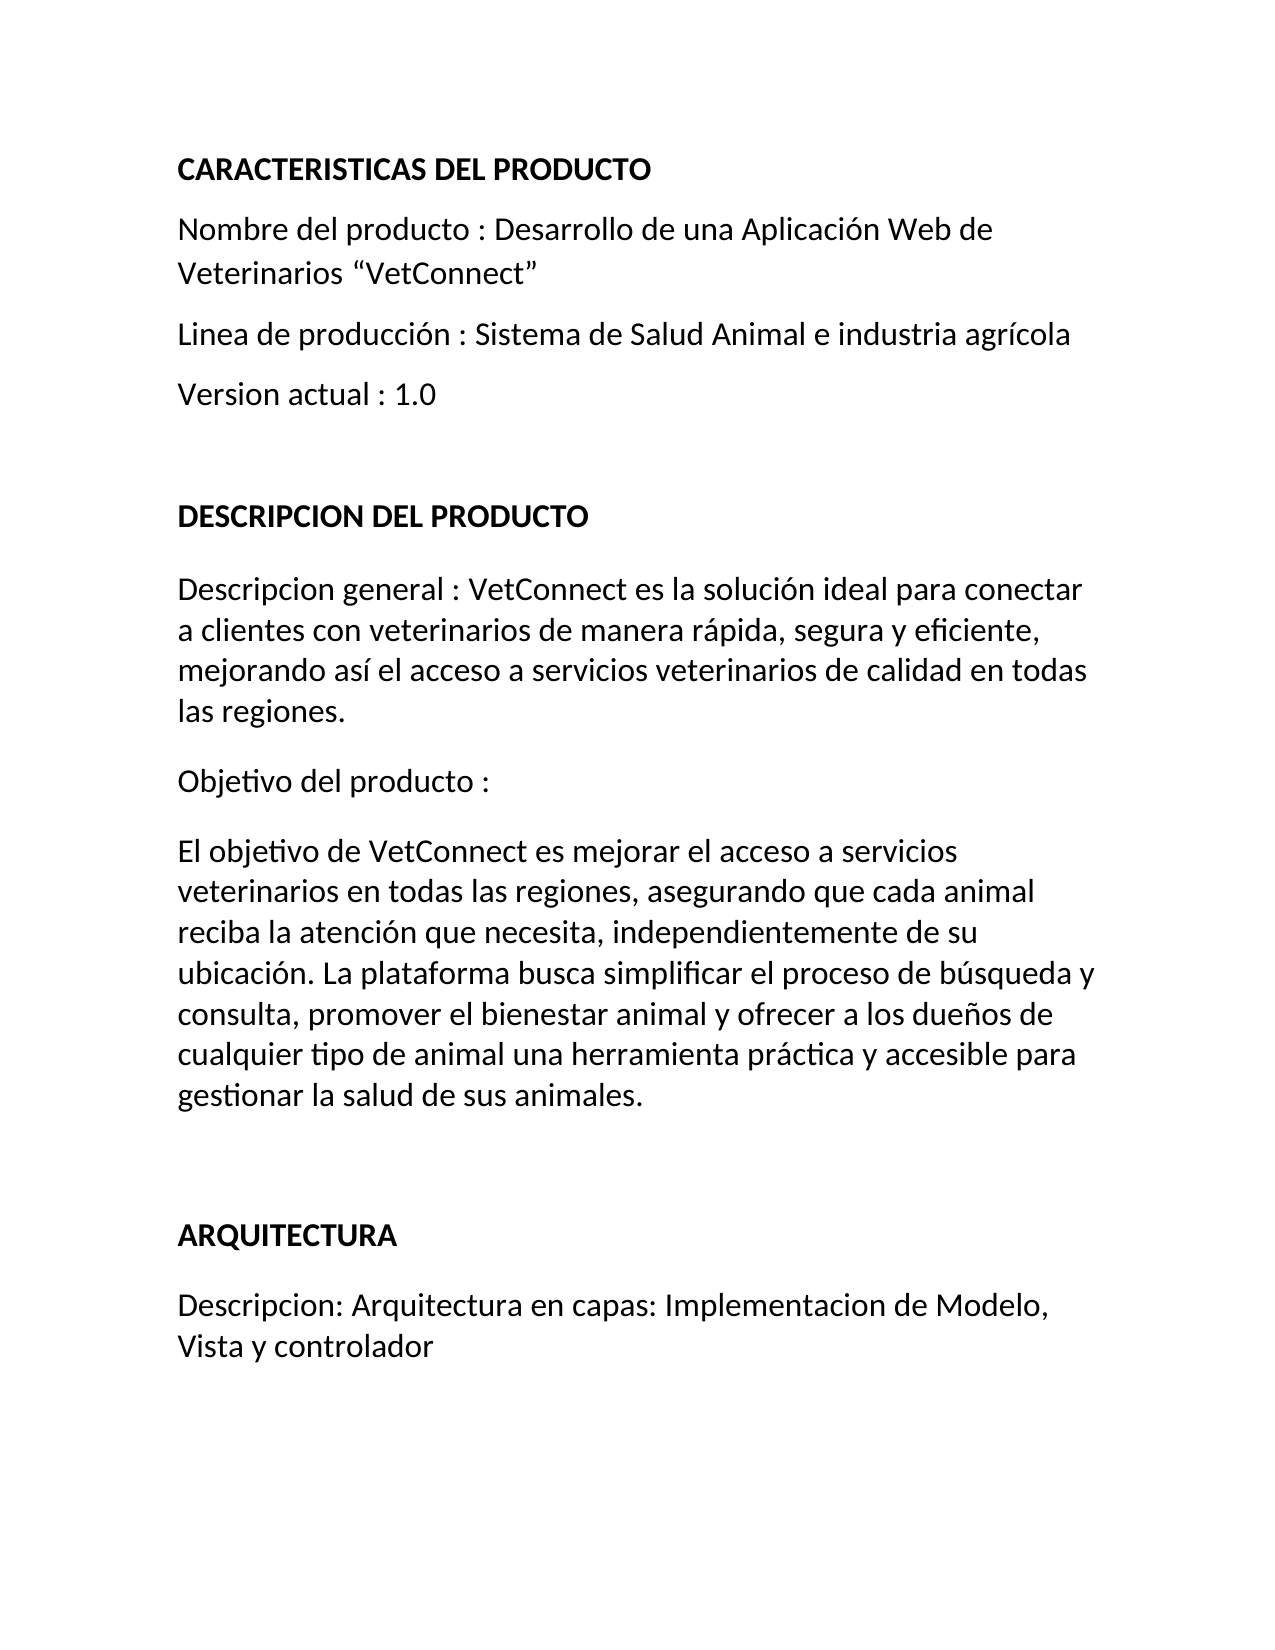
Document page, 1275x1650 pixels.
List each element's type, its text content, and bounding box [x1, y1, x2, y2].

text Nombre del producto : Desarrollo de una Aplicación Web de Veterinarios “VetConnect” [177, 208, 1098, 293]
text Descripcion general : VetConnect es la solución ideal para conectar a clientes con veterinarios de manera rápida, segura y eficiente, mejorando así el acceso a servicios veterinarios de calidad en todas las regiones. [177, 568, 1098, 731]
text Objetivo del producto : [177, 760, 1098, 801]
text ARQUITECTURA [177, 1214, 1098, 1255]
text DESCRIPCION DEL PRODUCTO [177, 495, 1098, 535]
text Linea de producción : Sistema de Salud Animal e industria agrícola [177, 313, 1098, 353]
text Descripcion: Arquitectura en capas: Implementacion de Modelo, Vista y controlador [177, 1284, 1098, 1365]
text CARACTERISTICAS DEL PRODUCTO [177, 148, 1098, 188]
text El objetivo de VetConnect es mejorar el acceso a servicios veterinarios en todas las regiones, asegurando que cada animal reciba la atención que necesita, independientemente de su ubicación. La plataforma busca simplificar el proceso de búsqueda y consulta, promover el bienestar animal y ofrecer a los dueños de cualquier tipo de animal una herramienta práctica y accesible para gestionar la salud de sus animales. [177, 830, 1098, 1115]
text Version actual : 1.0 [177, 373, 1098, 414]
